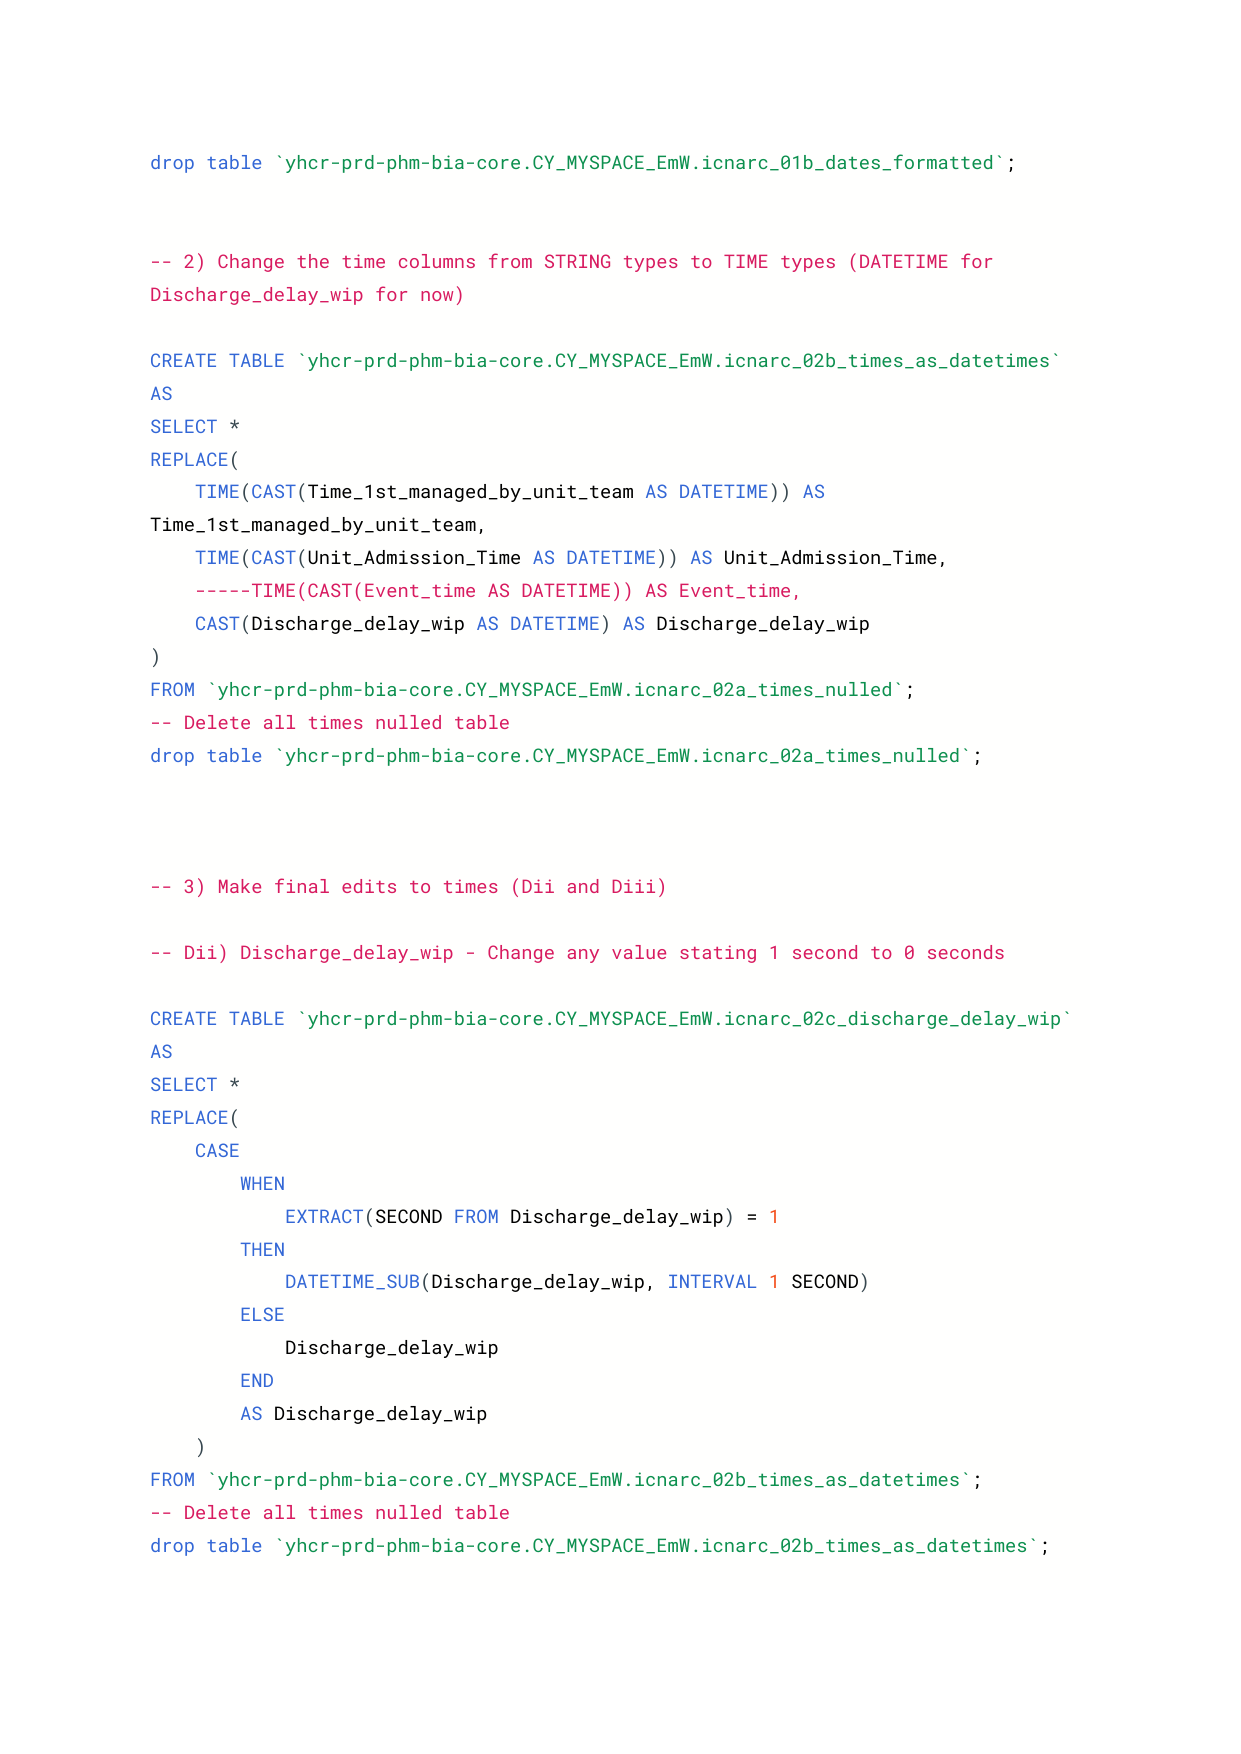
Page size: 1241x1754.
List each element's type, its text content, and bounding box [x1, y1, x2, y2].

text REPLACE( [150, 1104, 1090, 1129]
text CAST(Discharge_delay_wip AS DATETIME) AS Discharge_delay_wip [150, 611, 1090, 636]
text FROM `yhcr-prd-phm-bia-core.CY_MYSPACE_EmW.icnarc_02b_times_as_datetimes`; [150, 1467, 1090, 1491]
text TIME(CAST(Time_1st_managed_by_unit_team AS DATETIME)) AS Time_1st_managed_by_unit_team, [150, 479, 1090, 537]
text -----TIME(CAST(Event_time AS DATETIME)) AS Event_time, [150, 578, 1090, 603]
text TIME(CAST(Unit_Admission_Time AS DATETIME)) AS Unit_Admission_Time, [150, 545, 1090, 570]
text WHEN [150, 1170, 1090, 1195]
text CREATE TABLE `yhcr-prd-phm-bia-core.CY_MYSPACE_EmW.icnarc_02b_times_as_datetimes` [150, 347, 1090, 372]
text AS [150, 1039, 1090, 1063]
text ELSE [150, 1302, 1090, 1327]
text ) [150, 644, 1090, 668]
text -- 2) Change the time columns from STRING types to TIME types (DATETIME for Discharge_delay_wip for now) [150, 249, 1090, 306]
text -- Delete all times nulled table [150, 1499, 1090, 1524]
text DATETIME_SUB(Discharge_delay_wip, INTERVAL 1 SECOND) [150, 1269, 1090, 1294]
text drop table `yhcr-prd-phm-bia-core.CY_MYSPACE_EmW.icnarc_02a_times_nulled`; [150, 742, 1090, 767]
text END [150, 1368, 1090, 1393]
text FROM `yhcr-prd-phm-bia-core.CY_MYSPACE_EmW.icnarc_02a_times_nulled`; [150, 677, 1090, 701]
text ) [150, 1434, 1090, 1458]
text drop table `yhcr-prd-phm-bia-core.CY_MYSPACE_EmW.icnarc_01b_dates_formatted`; [150, 150, 1090, 175]
text drop table `yhcr-prd-phm-bia-core.CY_MYSPACE_EmW.icnarc_02b_times_as_datetimes`; [150, 1532, 1090, 1557]
text EXTRACT(SECOND FROM Discharge_delay_wip) = 1 [150, 1203, 1090, 1228]
text -- Delete all times nulled table [150, 709, 1090, 734]
text -- Dii) Discharge_delay_wip - Change any value stating 1 second to 0 seconds [150, 940, 1090, 965]
text CREATE TABLE `yhcr-prd-phm-bia-core.CY_MYSPACE_EmW.icnarc_02c_discharge_delay_wip` [150, 1006, 1090, 1031]
text SELECT * [150, 1072, 1090, 1096]
text THEN [150, 1236, 1090, 1261]
text SELECT * [150, 413, 1090, 438]
text CASE [150, 1137, 1090, 1162]
text AS Discharge_delay_wip [150, 1401, 1090, 1426]
text Discharge_delay_wip [150, 1335, 1090, 1360]
text -- 3) Make final edits to times (Dii and Diii) [150, 874, 1090, 899]
text REPLACE( [150, 446, 1090, 471]
text AS [150, 380, 1090, 405]
